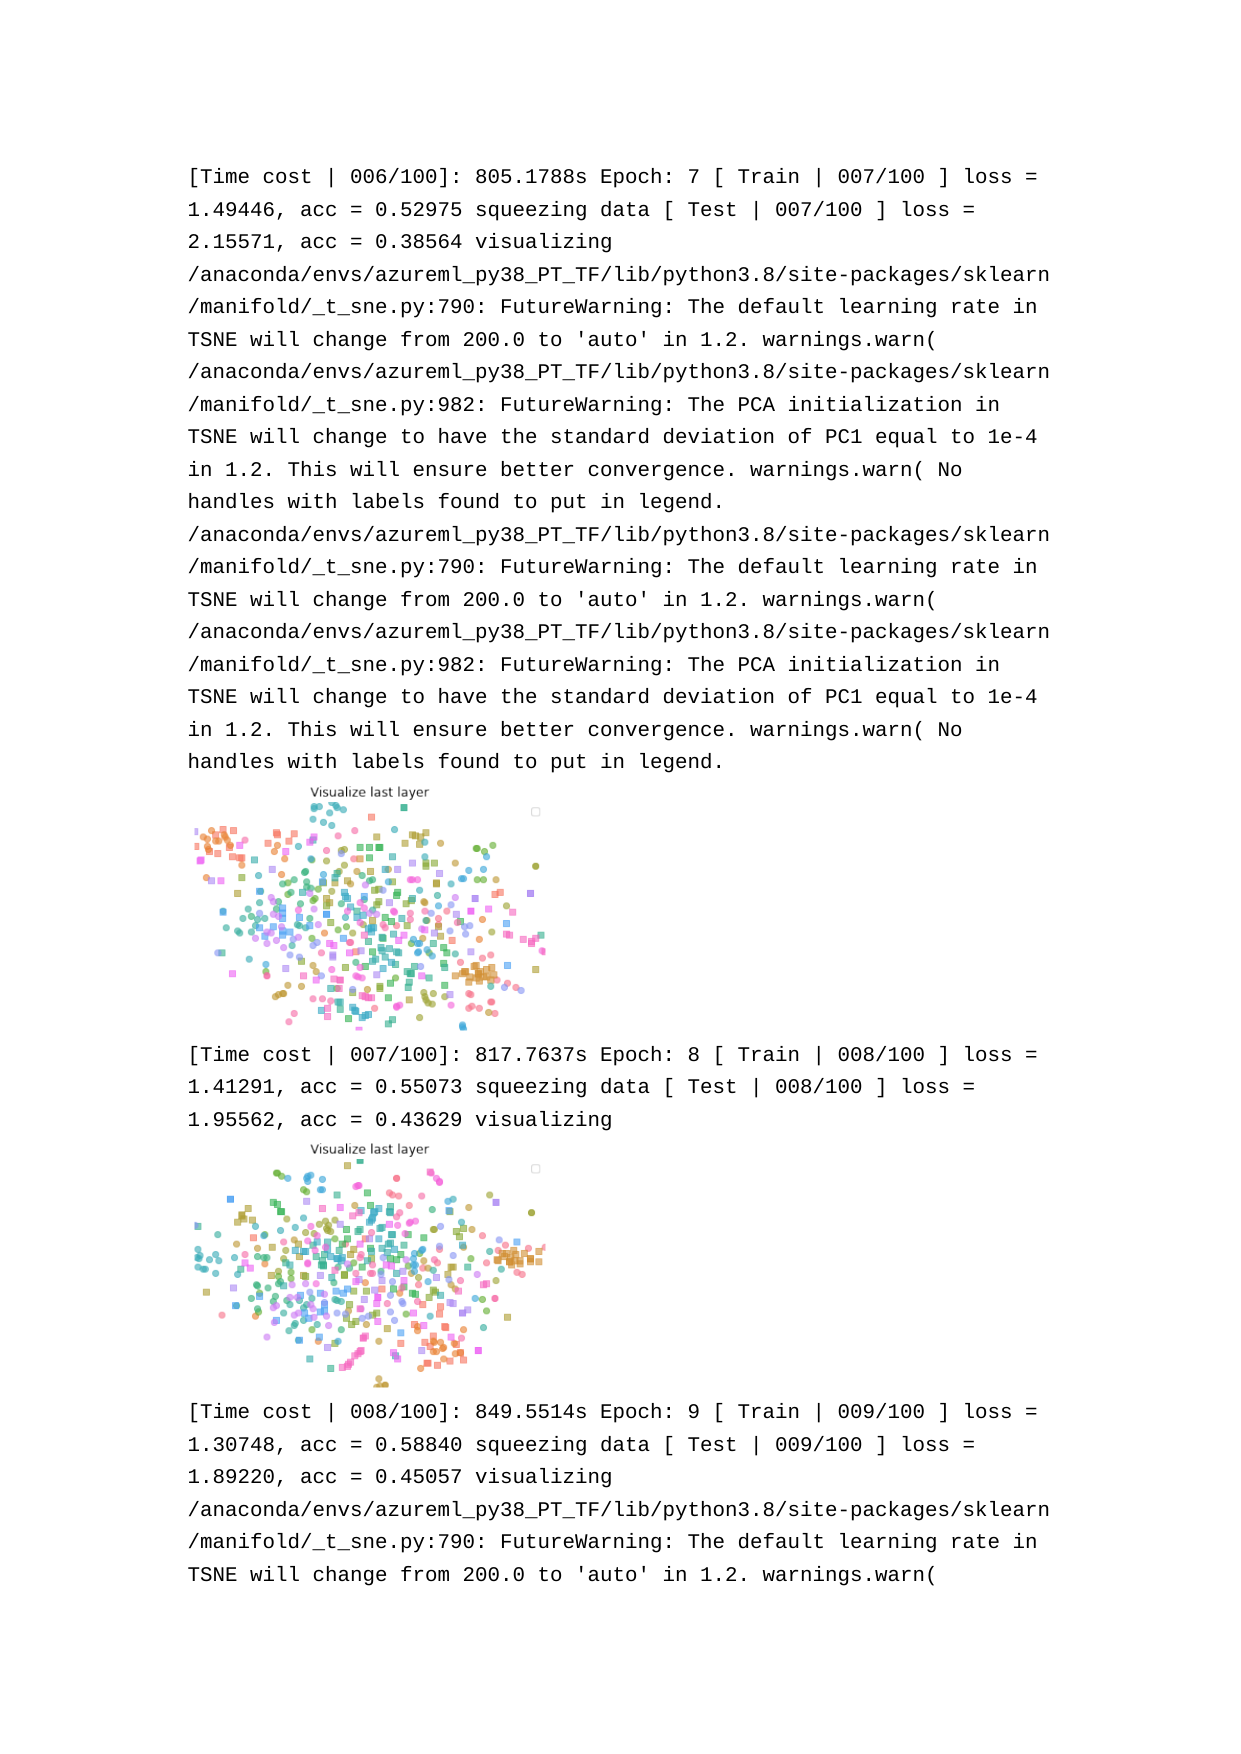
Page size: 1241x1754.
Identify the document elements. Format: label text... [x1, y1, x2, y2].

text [187, 1397, 1053, 1592]
text [Time cost | 007/100]: 817.7637s Epoch: 8 [ Train | 008/100 ] loss = 1.41291, acc = 0.55073 squeezing data [ Test | 008/100 ] loss = 1.95562, acc = 0.43629 visualizing [187, 1039, 1053, 1137]
picture [187, 779, 552, 1037]
text [Time cost | 006/100]: 805.1788s Epoch: 7 [ Train | 007/100 ] loss = 1.49446, acc = 0.52975 squeezing data [ Test | 007/100 ] loss = 2.15571, acc = 0.38564 visualizing /anaconda/envs/azureml_py38_PT_TF/lib/python3.8/site-packages/sklearn/manifold/_t_sne.py:790: FutureWarning: The default learning rate in TSNE will change from 200.0 to 'auto' in 1.2. warnings.warn( /anaconda/envs/azureml_py38_PT_TF/lib/python3.8/site-packages/sklearn/manifold/_t_sne.py:982: FutureWarning: The PCA initialization in TSNE will change to have the standard deviation of PC1 equal to 1e-4 in 1.2. This will ensure better convergence. warnings.warn( No handles with labels found to put in legend. /anaconda/envs/azureml_py38_PT_TF/lib/python3.8/site-packages/sklearn/manifold/_t_sne.py:790: FutureWarning: The default learning rate in TSNE will change from 200.0 to 'auto' in 1.2. warnings.warn( /anaconda/envs/azureml_py38_PT_TF/lib/python3.8/site-packages/sklearn/manifold/_t_sne.py:982: FutureWarning: The PCA initialization in TSNE will change to have the standard deviation of PC1 equal to 1e-4 in 1.2. This will ensure better convergence. warnings.warn( No handles with labels found to put in legend. [187, 162, 1053, 779]
picture [187, 1137, 552, 1394]
